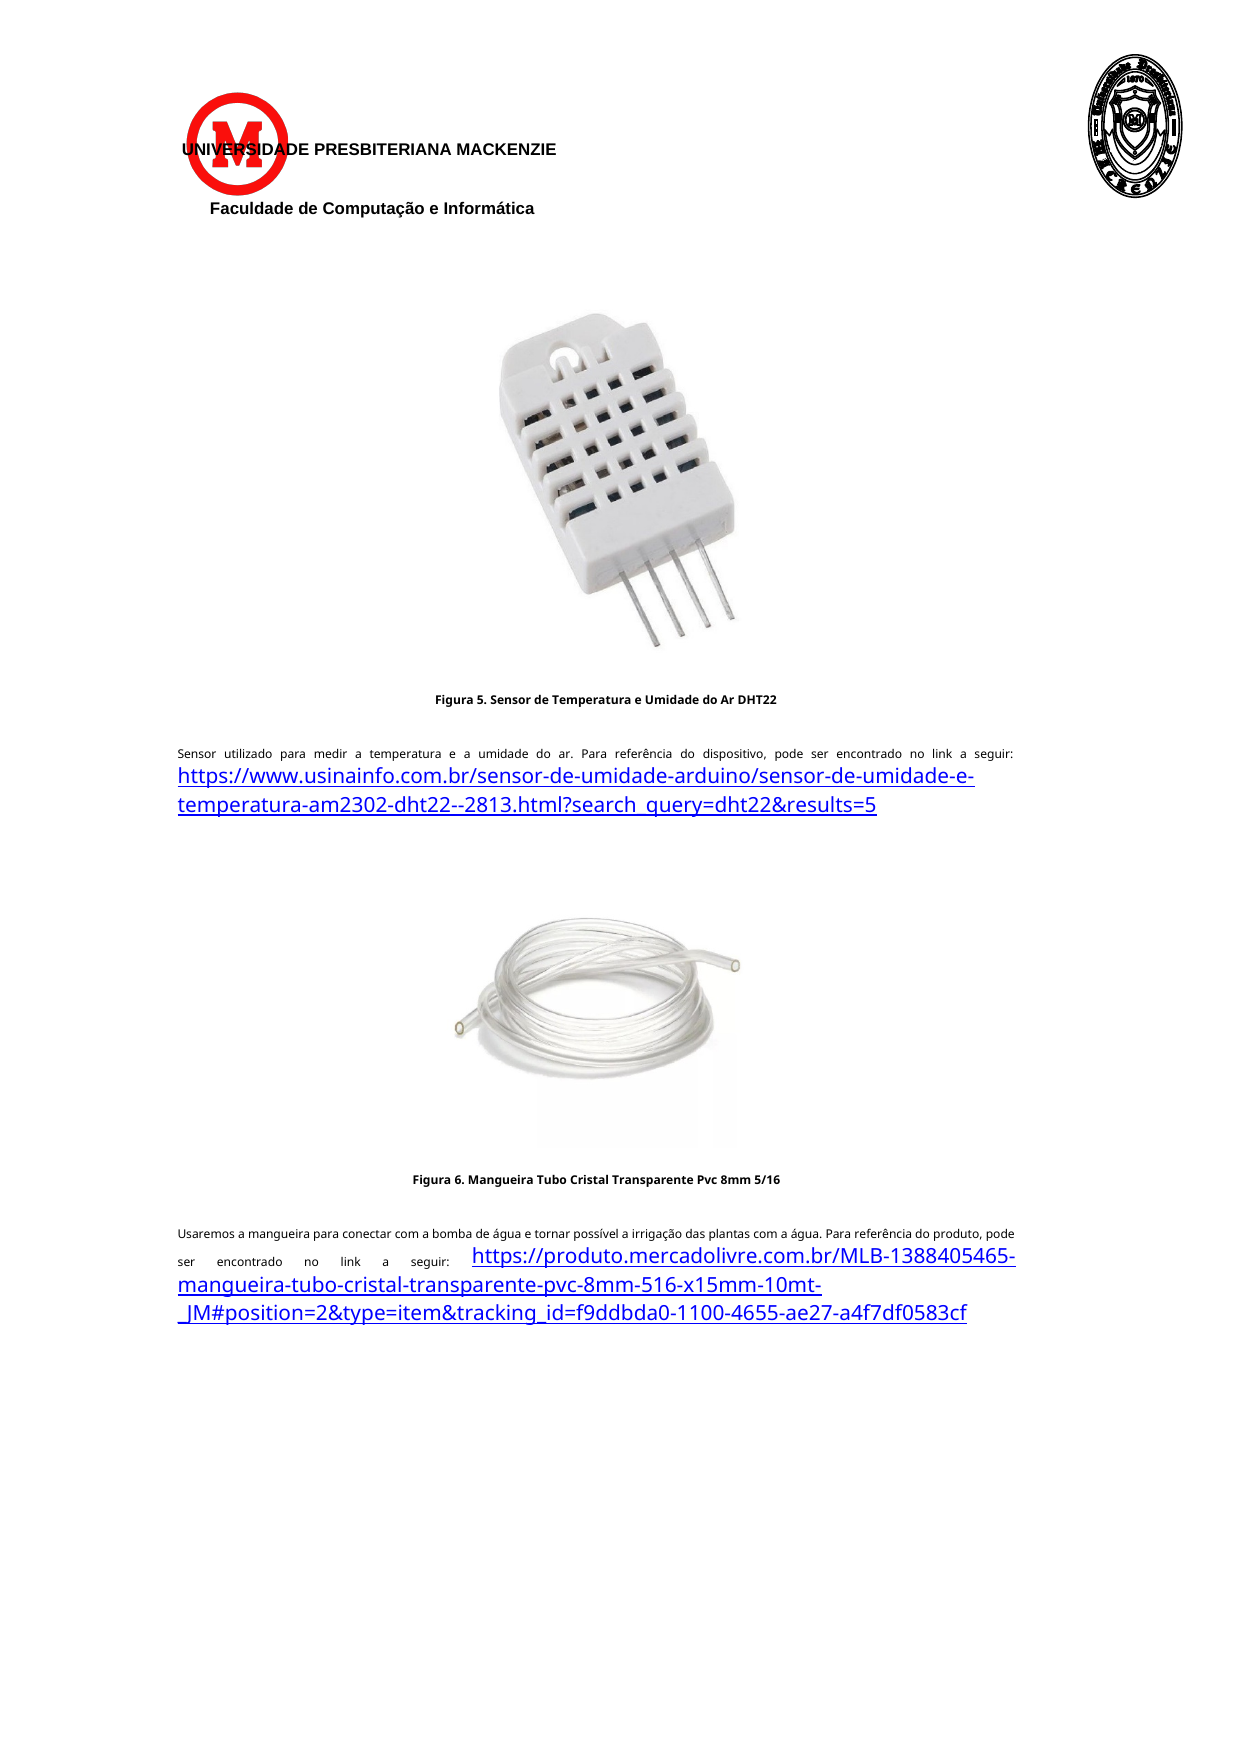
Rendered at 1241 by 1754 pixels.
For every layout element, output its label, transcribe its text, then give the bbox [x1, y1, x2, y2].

picture [444, 843, 749, 1148]
picture [442, 298, 798, 653]
text Usaremos a mangueira para conectar com a bomba de água e tornar possível a irrigação das plantas com a água. Para referência do produto, pode ser encontrado no link a seguir: https://produto.mercadolivre.com.br/MLB-1388405465-mangueira-tubo-cristal-transparente-pvc-8mm-516-x15mm-10mt-_JM#position=2&type=item&tracking_id=f9ddbda0-1100-4655-ae27-a4f7df0583cf [177, 1213, 1016, 1327]
text Sensor utilizado para medir a temperatura e a umidade do ar. Para referência do dispositivo, pode ser encontrado no link a seguir: https://www.usinainfo.com.br/sensor-de-umidade-arduino/sensor-de-umidade-e-temperatura-am2302-dht22--2813.html?search_query=dht22&results=5 [177, 733, 1016, 818]
text Figura 6. Mangueira Tubo Cristal Transparente Pvc 8mm 5/16 [177, 1160, 1016, 1188]
picture [186, 92, 289, 196]
text Figura 5. Sensor de Temperatura e Umidade do Ar DHT22 [177, 680, 1016, 708]
